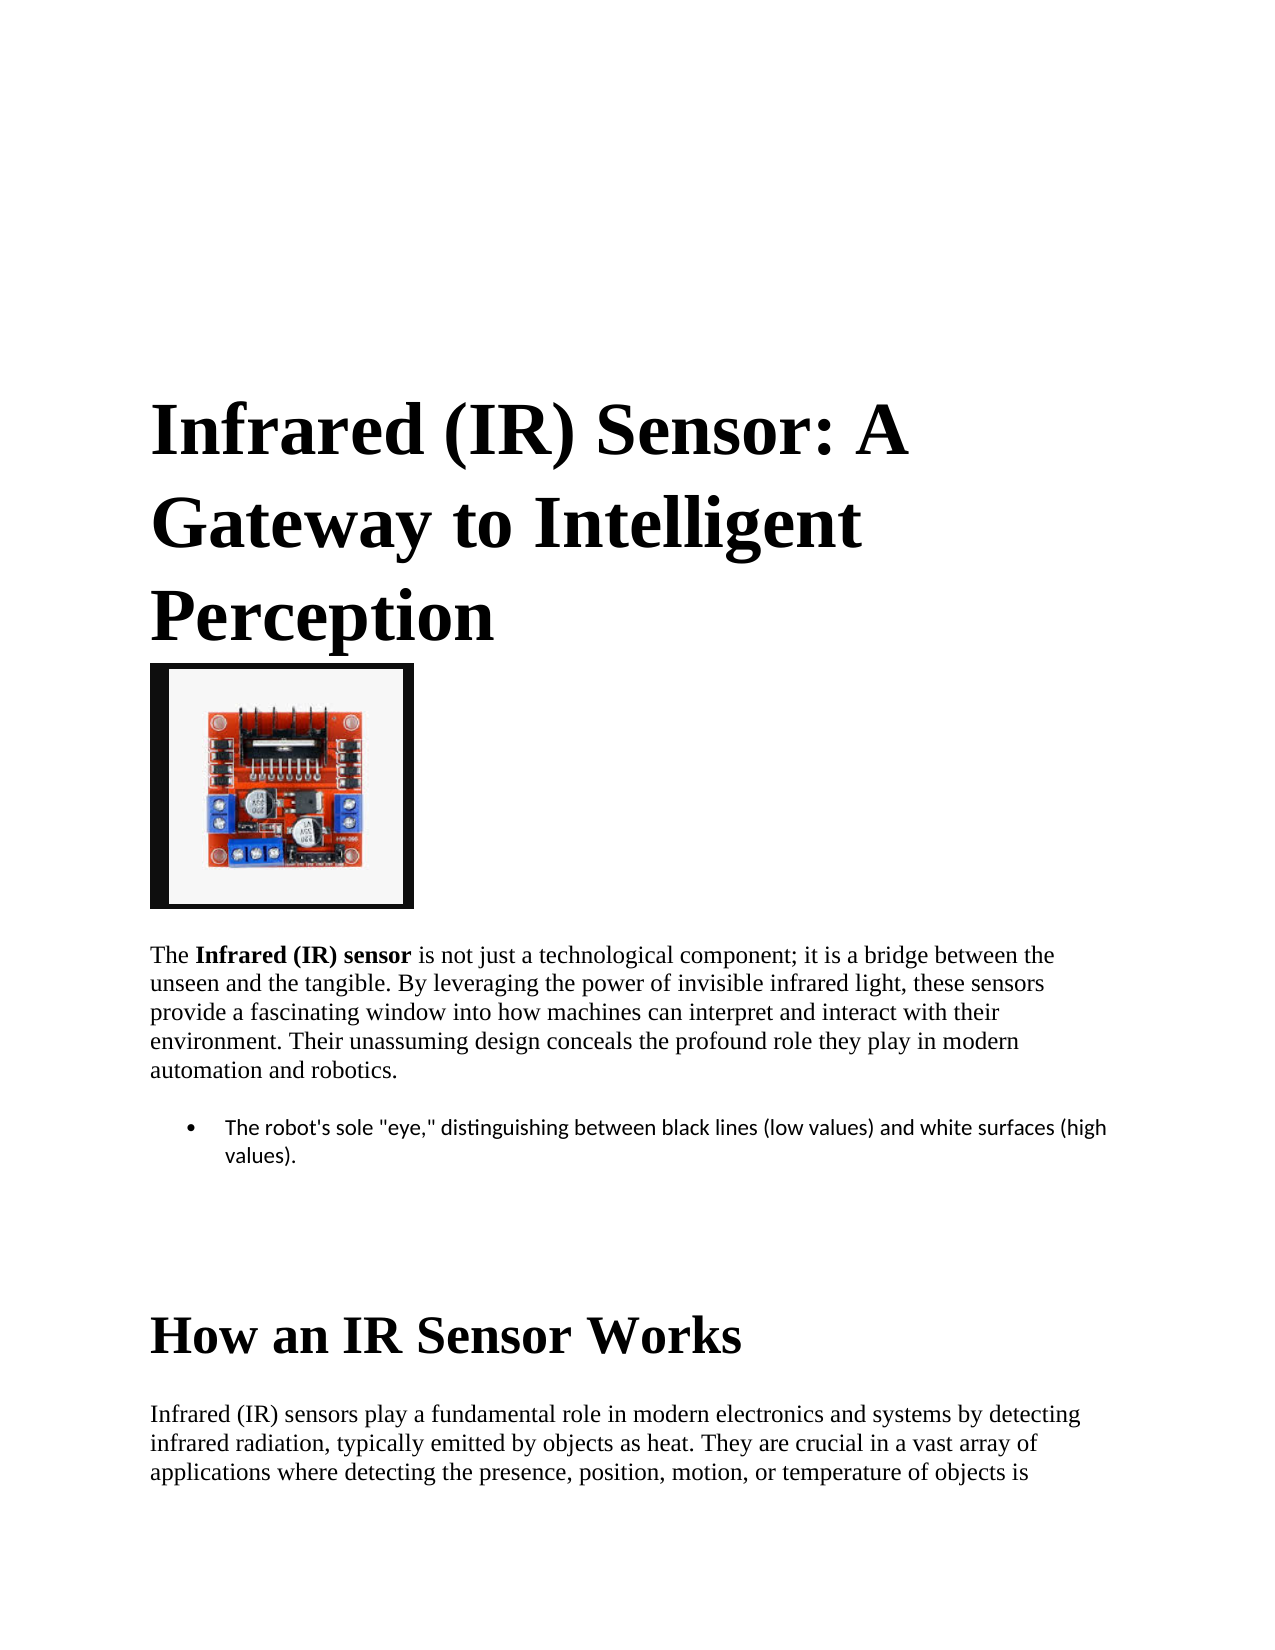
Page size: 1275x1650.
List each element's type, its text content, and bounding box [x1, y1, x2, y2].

subtitle Infrared (IR) Sensor: A Gateway to Intelligent Perception [150, 384, 1125, 657]
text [150, 1399, 1125, 1485]
list The robot's sole "eye," distinguishing between black lines (low values) and white surfaces (high values). [187, 1113, 1125, 1169]
text The Infrared (IR) sensor is not just a technological component; it is a bridge between the unseen and the tangible. By leveraging the power of invisible infrared light, these sensors provide a fascinating window into how machines can interpret and interact with their environment. Their unassuming design conceals the profound role they play in modern automation and robotics. [150, 940, 1125, 1083]
picture [150, 663, 414, 909]
subtitle How an IR Sensor Works [150, 1303, 1125, 1365]
